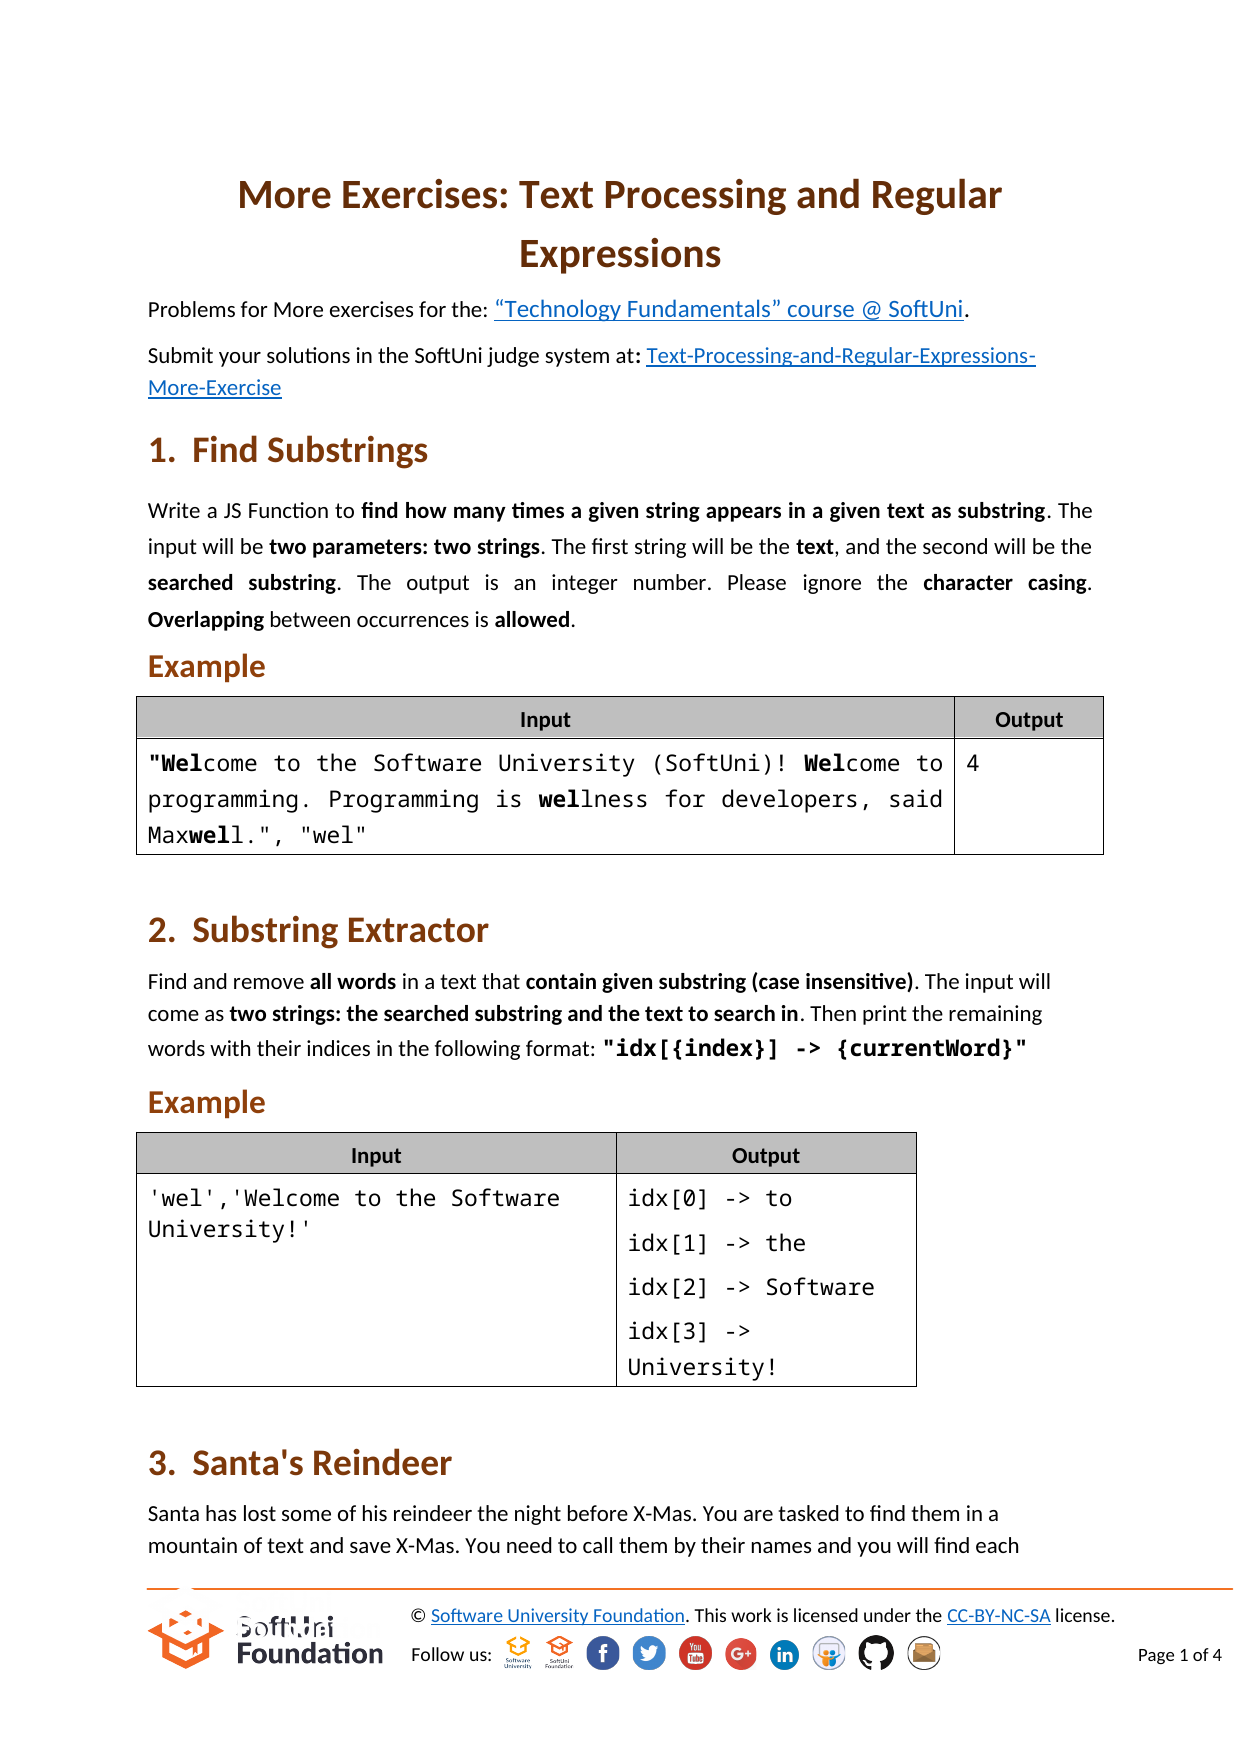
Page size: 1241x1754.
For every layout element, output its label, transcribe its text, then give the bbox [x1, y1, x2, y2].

table_cell 'wel','Welcome to the Software University!' [137, 1174, 616, 1386]
text Submit your solutions in the SoftUni judge system at: Text-Processing-and-Regular-Expressions-More-Exercise [148, 341, 1093, 401]
picture [545, 1636, 574, 1670]
picture [770, 1640, 778, 1649]
table_cell idx[0] -> to idx[1] -> the idx[2] -> Software idx[3] -> University! [617, 1174, 916, 1386]
picture [907, 1636, 941, 1670]
table_cell 4 [955, 739, 1103, 854]
subtitle Santa's Reindeer [148, 1438, 1093, 1484]
picture [147, 1586, 383, 1669]
picture [858, 1635, 894, 1670]
table_header Input [137, 697, 954, 737]
text Write a JS Function to find how many times a given string appears in a given text as substring. The input will be two parameters: two strings. The first string will be the text, and the second will be the searched substring. The output is an integer number. Please ignore the character casing. Overlapping between occurrences is allowed. [148, 487, 1093, 633]
subtitle Find Substrings [148, 426, 1093, 472]
table_header Input [137, 1133, 616, 1173]
picture [725, 1638, 757, 1670]
table_cell "Welcome to the Software University (SoftUni)! Welcome to programming. Programming is wellness for developers, said Maxwell.", "wel" [137, 739, 954, 854]
table_header Output [617, 1133, 916, 1173]
subtitle More Exercises: Text Processing and Regular Expressions [148, 168, 1093, 278]
picture [679, 1636, 712, 1670]
picture [586, 1636, 620, 1670]
picture [632, 1636, 666, 1670]
subtitle Example [148, 1081, 1093, 1121]
subtitle Substring Extractor [148, 906, 1093, 952]
subtitle Example [148, 645, 1093, 686]
picture [791, 1640, 799, 1649]
picture [504, 1636, 532, 1670]
picture [812, 1636, 846, 1670]
text Problems for More exercises for the: “Technology Fundamentals” course @ SoftUni. [148, 294, 1093, 324]
table_header Output [955, 697, 1103, 737]
picture [783, 1652, 792, 1661]
text Find and remove all words in a text that contain given substring (case insensitive). The input will come as two strings: the searched substring and the text to search in. Then print the remaining words with their indices in the following format: "idx[{index}] -> {currentWord}" [148, 967, 1093, 1063]
picture [791, 1661, 799, 1670]
picture [770, 1661, 778, 1670]
